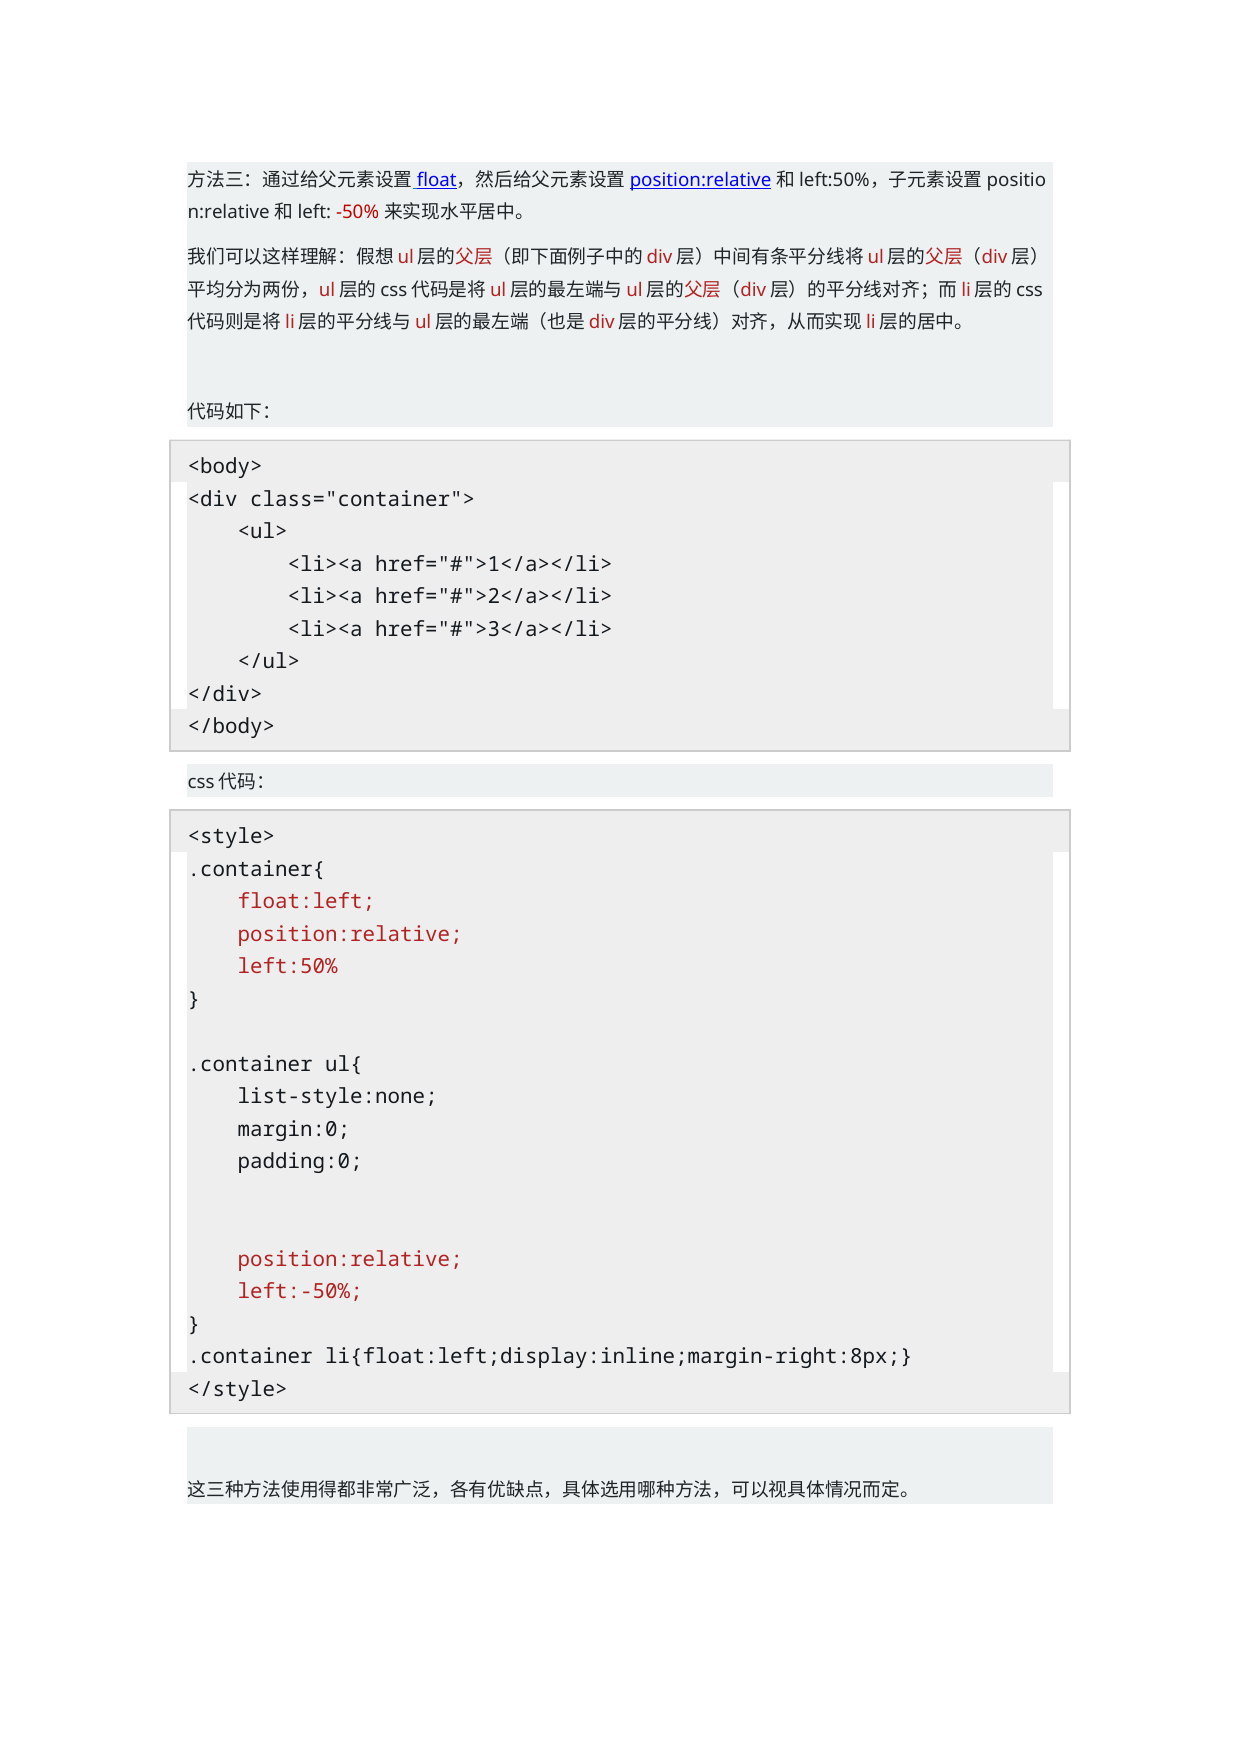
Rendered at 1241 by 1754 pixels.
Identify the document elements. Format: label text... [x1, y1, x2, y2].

text .container{ [187, 852, 1053, 884]
text <ul> [187, 514, 1053, 547]
text <body> [171, 441, 1069, 482]
text <div class="container"> [187, 482, 1053, 514]
text </ul> [187, 644, 1053, 677]
text .container ul{ [187, 1047, 1053, 1079]
text } [187, 1307, 1053, 1339]
text 我们可以这样理解：假想ul层的父层（即下面例子中的div层）中间有条平分线将ul层的父层（div层）平均分为两份，ul层的css代码是将ul层的最左端与ul层的父层（div层）的平分线对齐；而li层的css代码则是将li层的平分线与ul层的最左端（也是div层的平分线）对齐，从而实现li层的居中。 [187, 239, 1053, 337]
text margin:0; [187, 1112, 1053, 1144]
text 这三种方法使用得都非常广泛，各有优缺点，具体选用哪种方法，可以视具体情况而定。 [187, 1472, 1053, 1504]
text 代码如下： [187, 394, 1053, 427]
text padding:0; [187, 1144, 1053, 1177]
text list-style:none; [187, 1079, 1053, 1112]
text <li><a href="#">3</a></li> [187, 612, 1053, 644]
text <style> [171, 811, 1069, 852]
text position:relative; [187, 1242, 1053, 1274]
text </body> [171, 699, 1069, 750]
text </div> [187, 677, 1053, 699]
text left:-50%; [187, 1274, 1053, 1307]
text 方法三：通过给父元素设置 float，然后给父元素设置 position:relative 和 left:50%，子元素设置 position:relative 和 left: -50% 来实现水平居中。 [187, 162, 1053, 227]
text position:relative; [187, 917, 1053, 949]
text float:left; [187, 884, 1053, 917]
text css代码： [187, 764, 1053, 797]
text } [187, 982, 1053, 1014]
text <li><a href="#">2</a></li> [187, 579, 1053, 612]
text .container li{float:left;display:inline;margin-right:8px;} [187, 1339, 1053, 1362]
text <li><a href="#">1</a></li> [187, 547, 1053, 579]
text </style> [171, 1362, 1069, 1413]
text left:50% [187, 949, 1053, 982]
